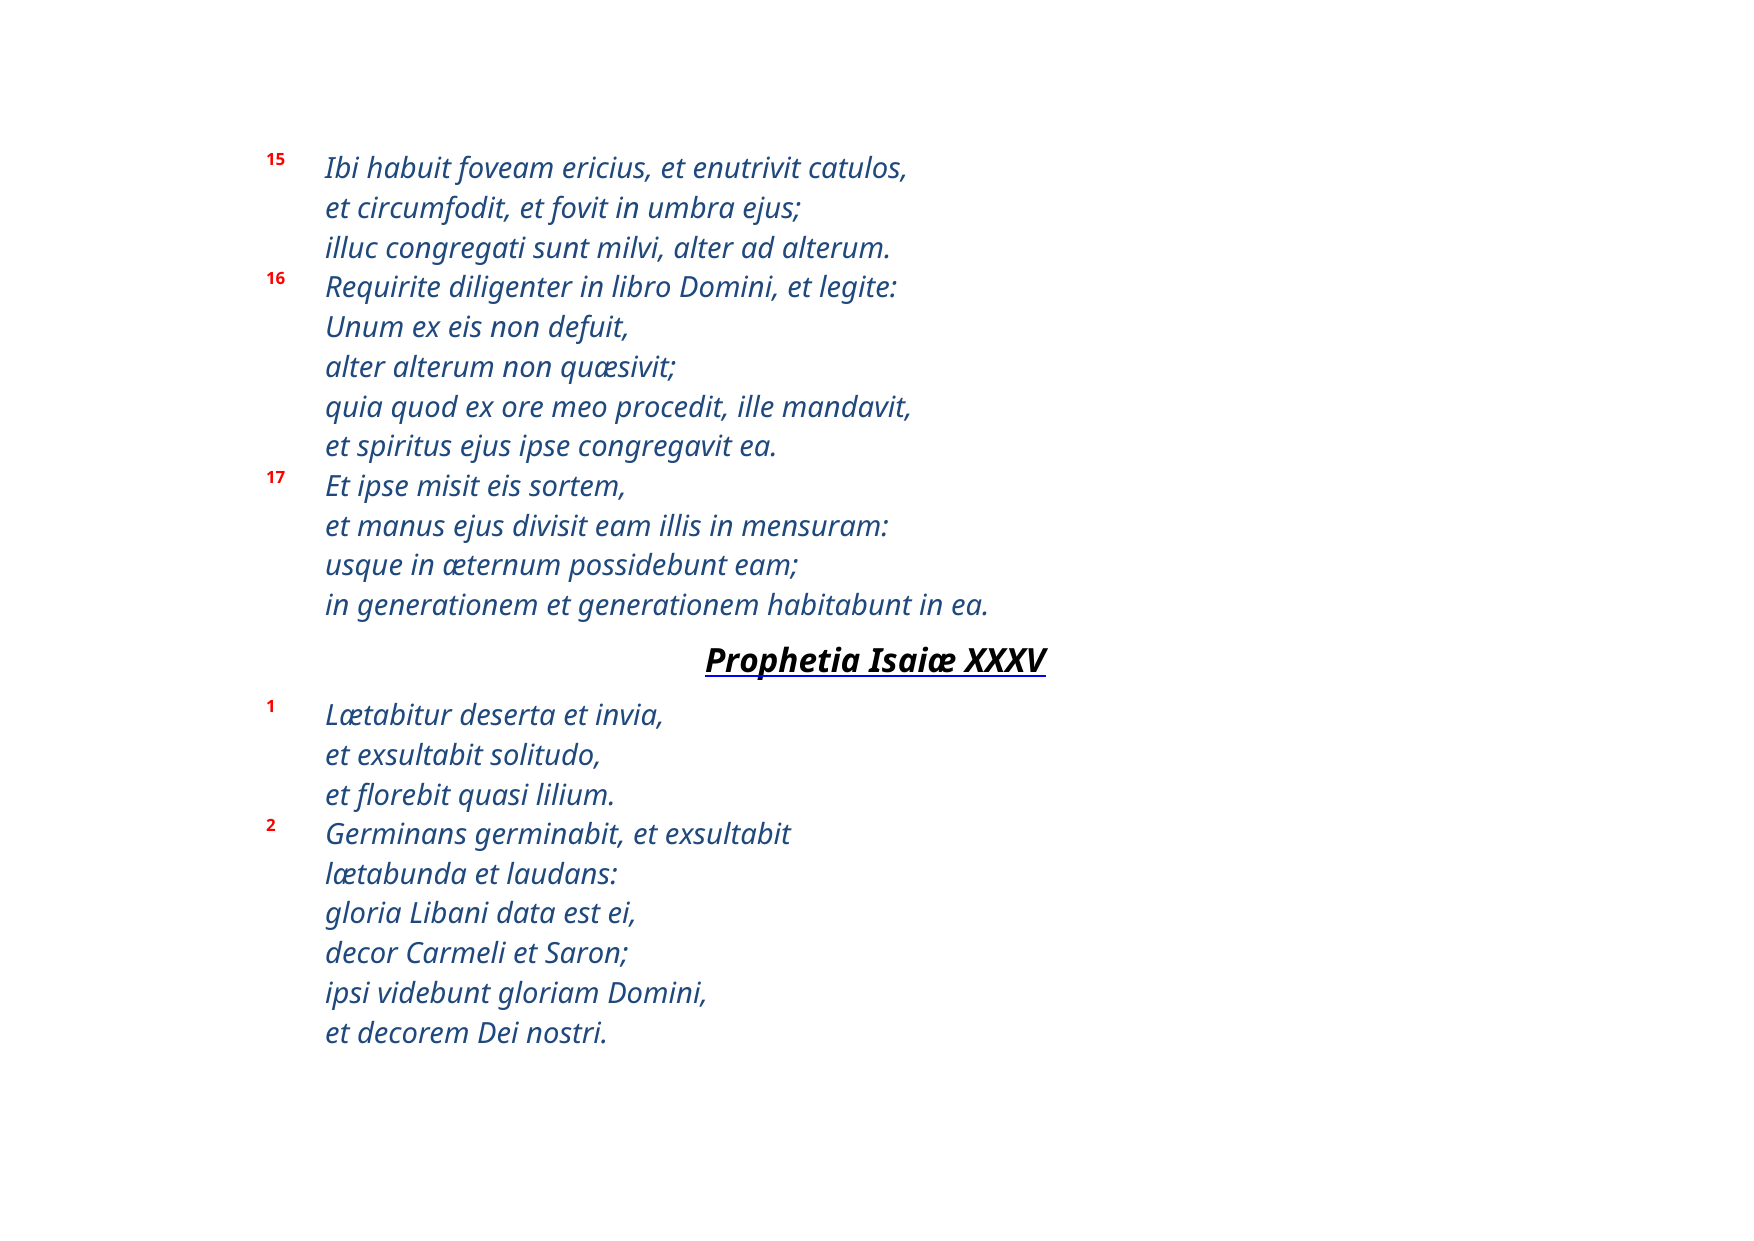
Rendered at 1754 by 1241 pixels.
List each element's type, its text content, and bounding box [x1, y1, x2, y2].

text 1 Lætabitur deserta et invia, et exsultabit solitudo, et florebit quasi lilium. [266, 694, 1488, 813]
text 2 Germinans germinabit, et exsultabit lætabunda et laudans: gloria Libani data est ei, decor Carmeli et Saron; ipsi videbunt gloriam Domini, et decorem Dei nostri. [266, 813, 1488, 1052]
text 16 Requirite diligenter in libro Domini, et legite: Unum ex eis non defuit, alter alterum non quæsivit; quia quod ex ore meo procedit, ille mandavit, et spiritus ejus ipse congregavit ea. [266, 267, 1488, 465]
text 17 Et ipse misit eis sortem, et manus ejus divisit eam illis in mensuram: usque in æternum possidebunt eam; in generationem et generationem habitabunt in ea. [266, 465, 1488, 624]
text Prophetia Isaiæ XXXV [148, 636, 1606, 682]
text 15 Ibi habuit foveam ericius, et enutrivit catulos, et circumfodit, et fovit in umbra ejus; illuc congregati sunt milvi, alter ad alterum. [266, 148, 1488, 267]
